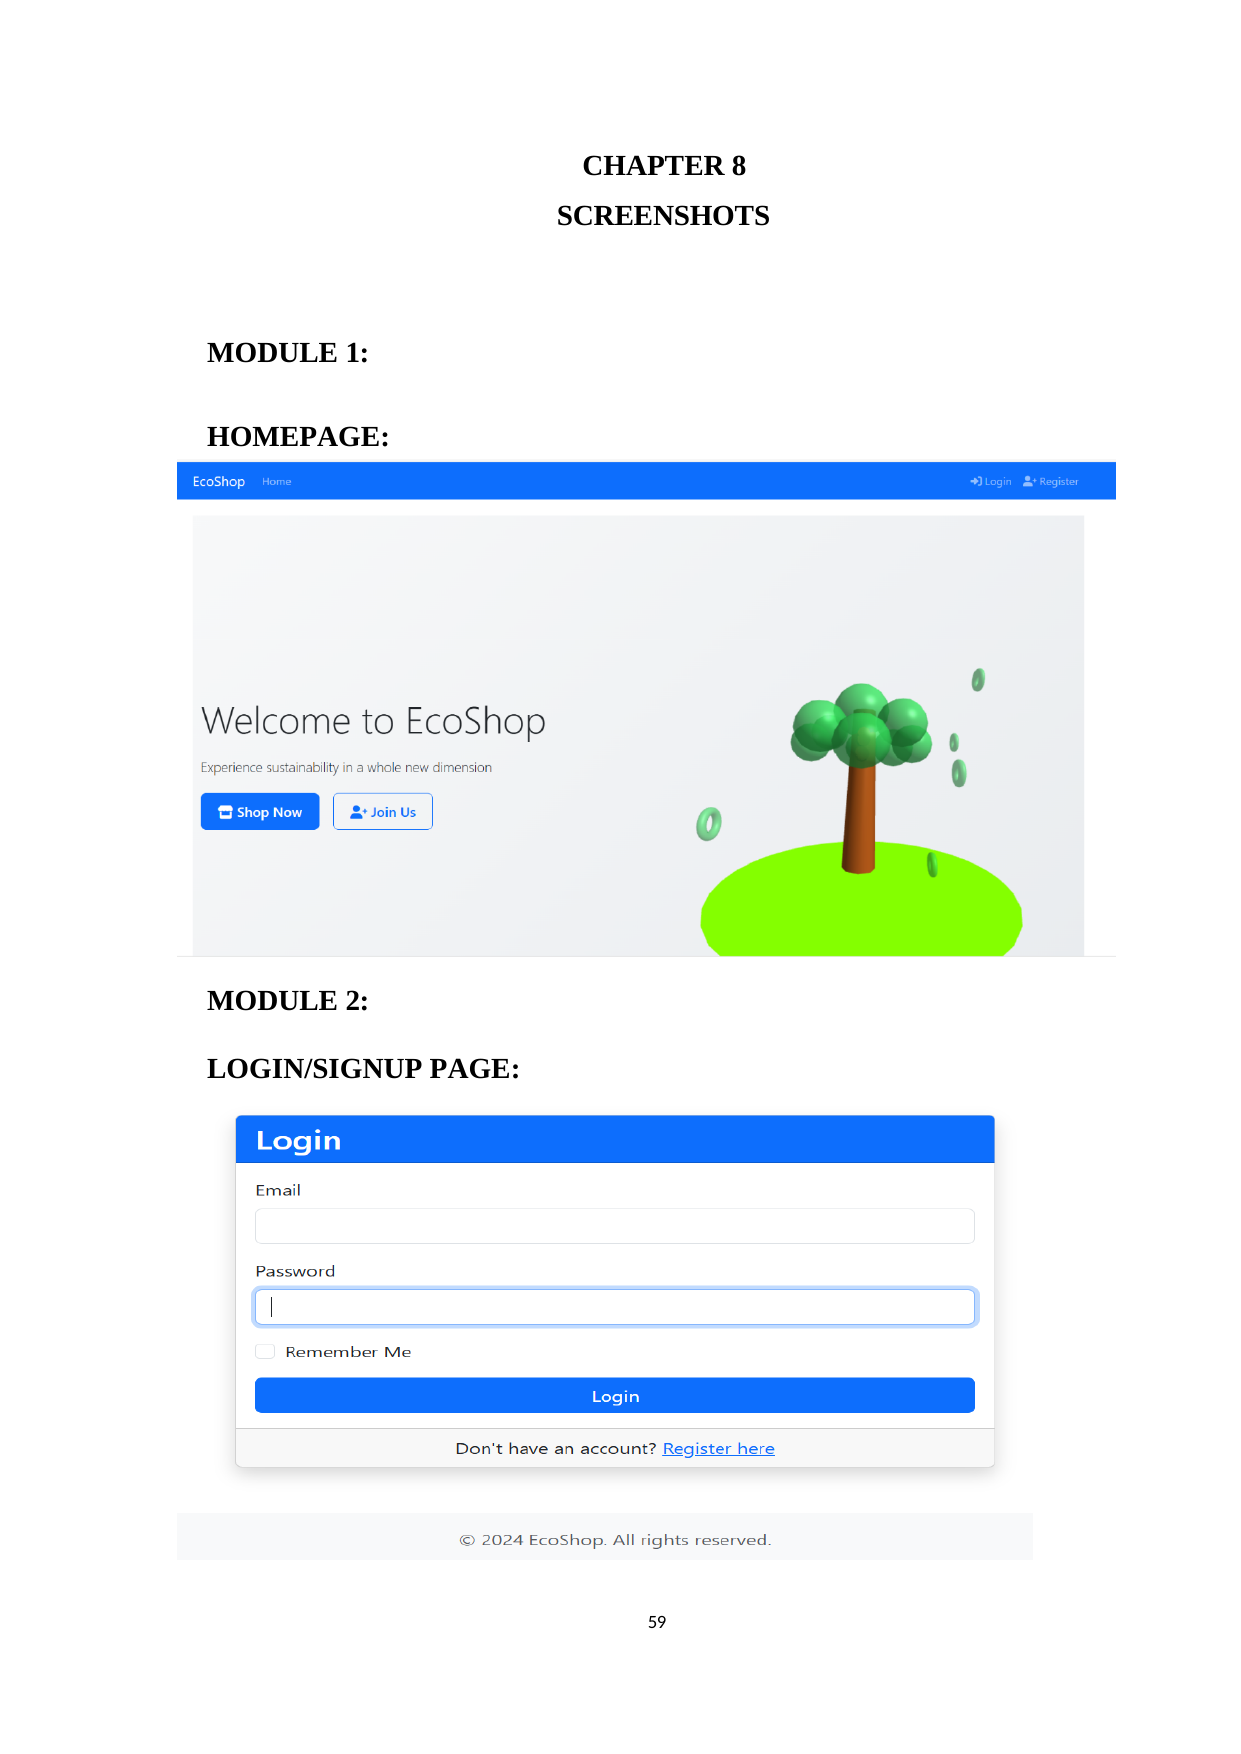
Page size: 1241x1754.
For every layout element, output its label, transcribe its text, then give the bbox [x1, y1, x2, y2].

picture [177, 1091, 1033, 1560]
text HOMEPAGE: [207, 419, 1181, 452]
text CHAPTER 8 SCREENSHOTS [557, 148, 773, 232]
picture [177, 459, 1116, 957]
text MODULE 2: [207, 983, 1181, 1017]
text MODULE 1: [207, 335, 374, 368]
text LOGIN/SIGNUP PAGE: [207, 1051, 1181, 1084]
